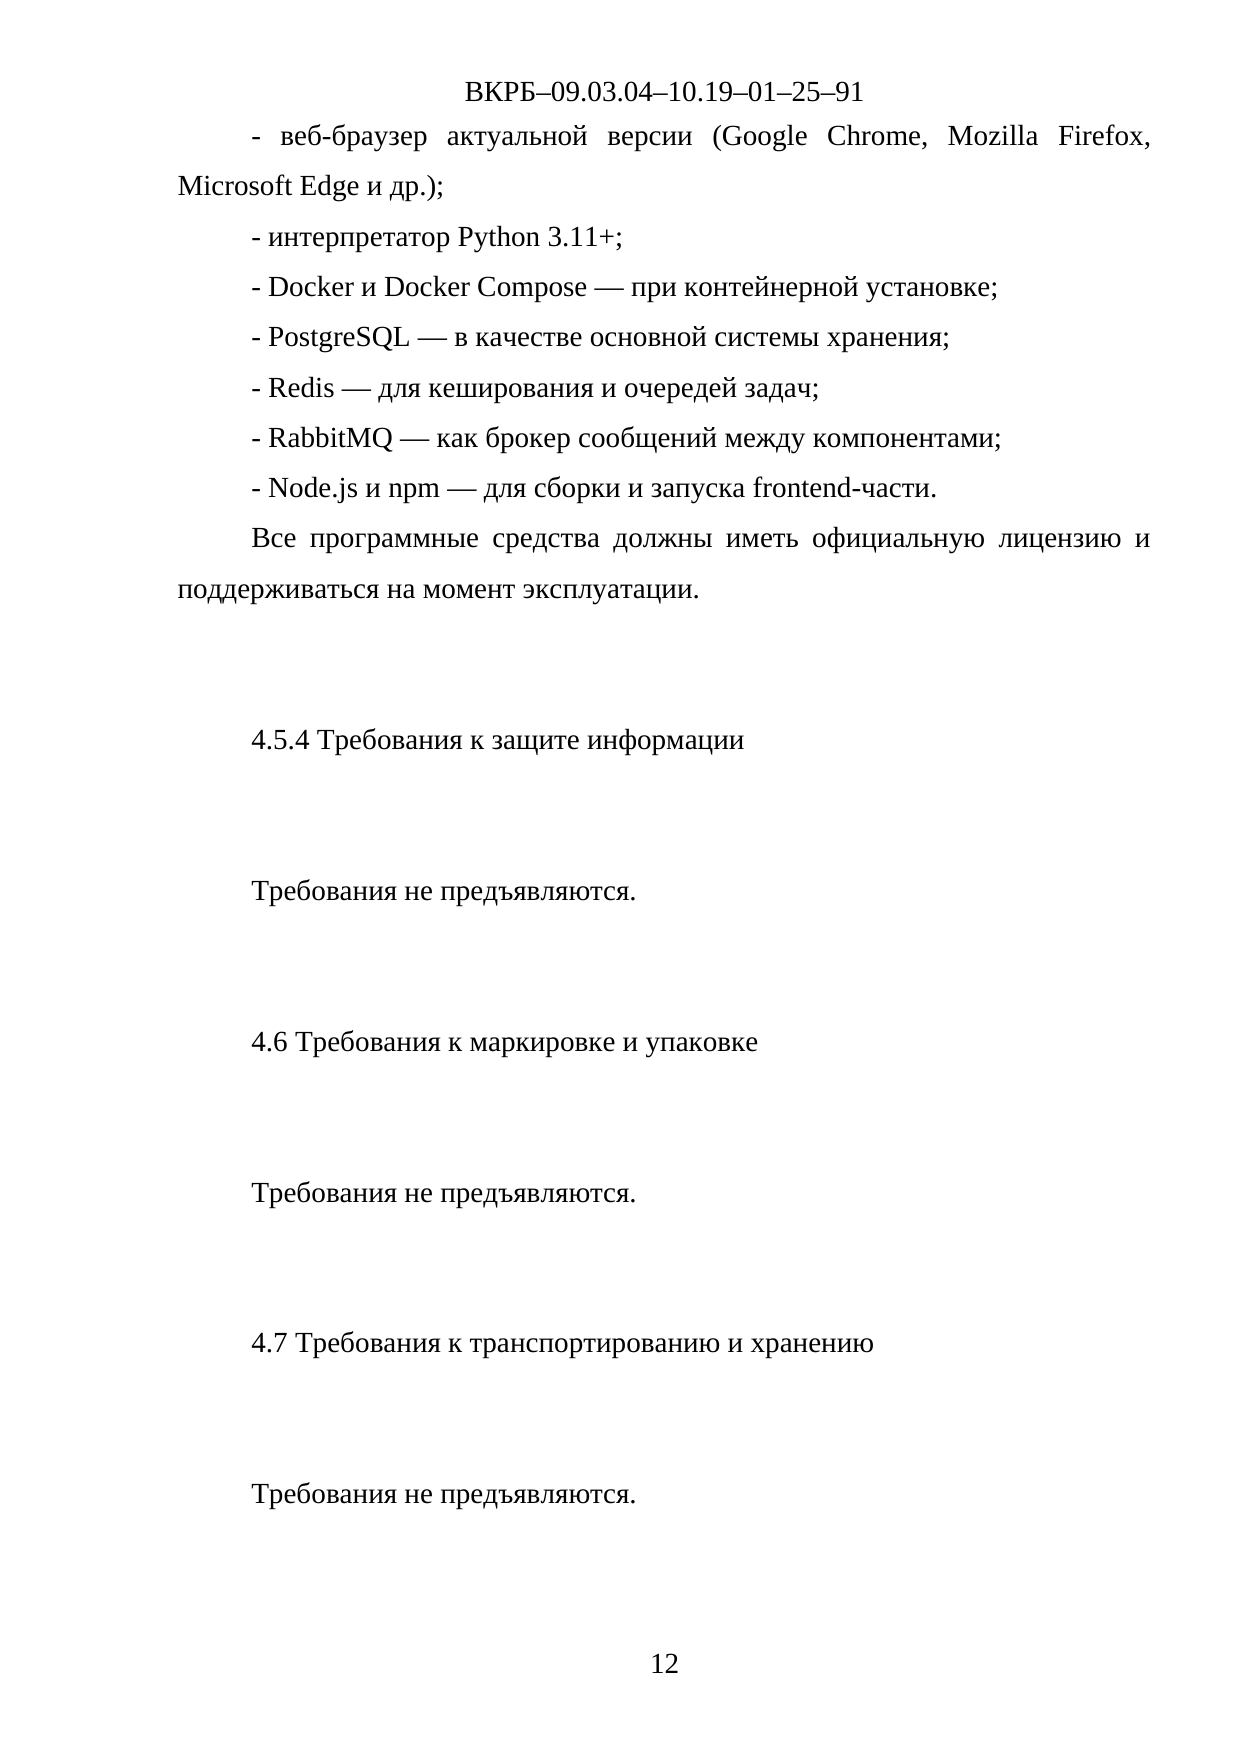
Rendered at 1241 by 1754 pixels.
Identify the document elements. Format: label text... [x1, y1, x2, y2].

text - Node.js и npm — для сборки и запуска frontend-части. [177, 470, 1152, 504]
text - веб-браузер актуальной версии (Google Chrome, Mozilla Firefox, Microsoft Edge и др.); [177, 118, 1152, 202]
subtitle 4.7 Требования к транспортированию и хранению [177, 1326, 1152, 1359]
text - интерпретатор Python 3.11+; [177, 219, 1152, 252]
text - RabbitMQ — как брокер сообщений между компонентами; [177, 420, 1152, 453]
text - Docker и Docker Compose — при контейнерной установке; [177, 269, 1152, 303]
text - Redis — для кеширования и очередей задач; [177, 370, 1152, 403]
subtitle 4.6 Требования к маркировке и упаковке [177, 1024, 1152, 1057]
text - PostgreSQL — в качестве основной системы хранения; [177, 319, 1152, 353]
text Требования не предъявляются. [177, 873, 1152, 906]
text Требования не предъявляются. [177, 1175, 1152, 1208]
text Требования не предъявляются. [177, 1477, 1152, 1510]
text Все программные средства должны иметь официальную лицензию и поддерживаться на момент эксплуатации. [177, 521, 1152, 604]
subtitle 4.5.4 Требования к защите информации [177, 722, 1152, 755]
